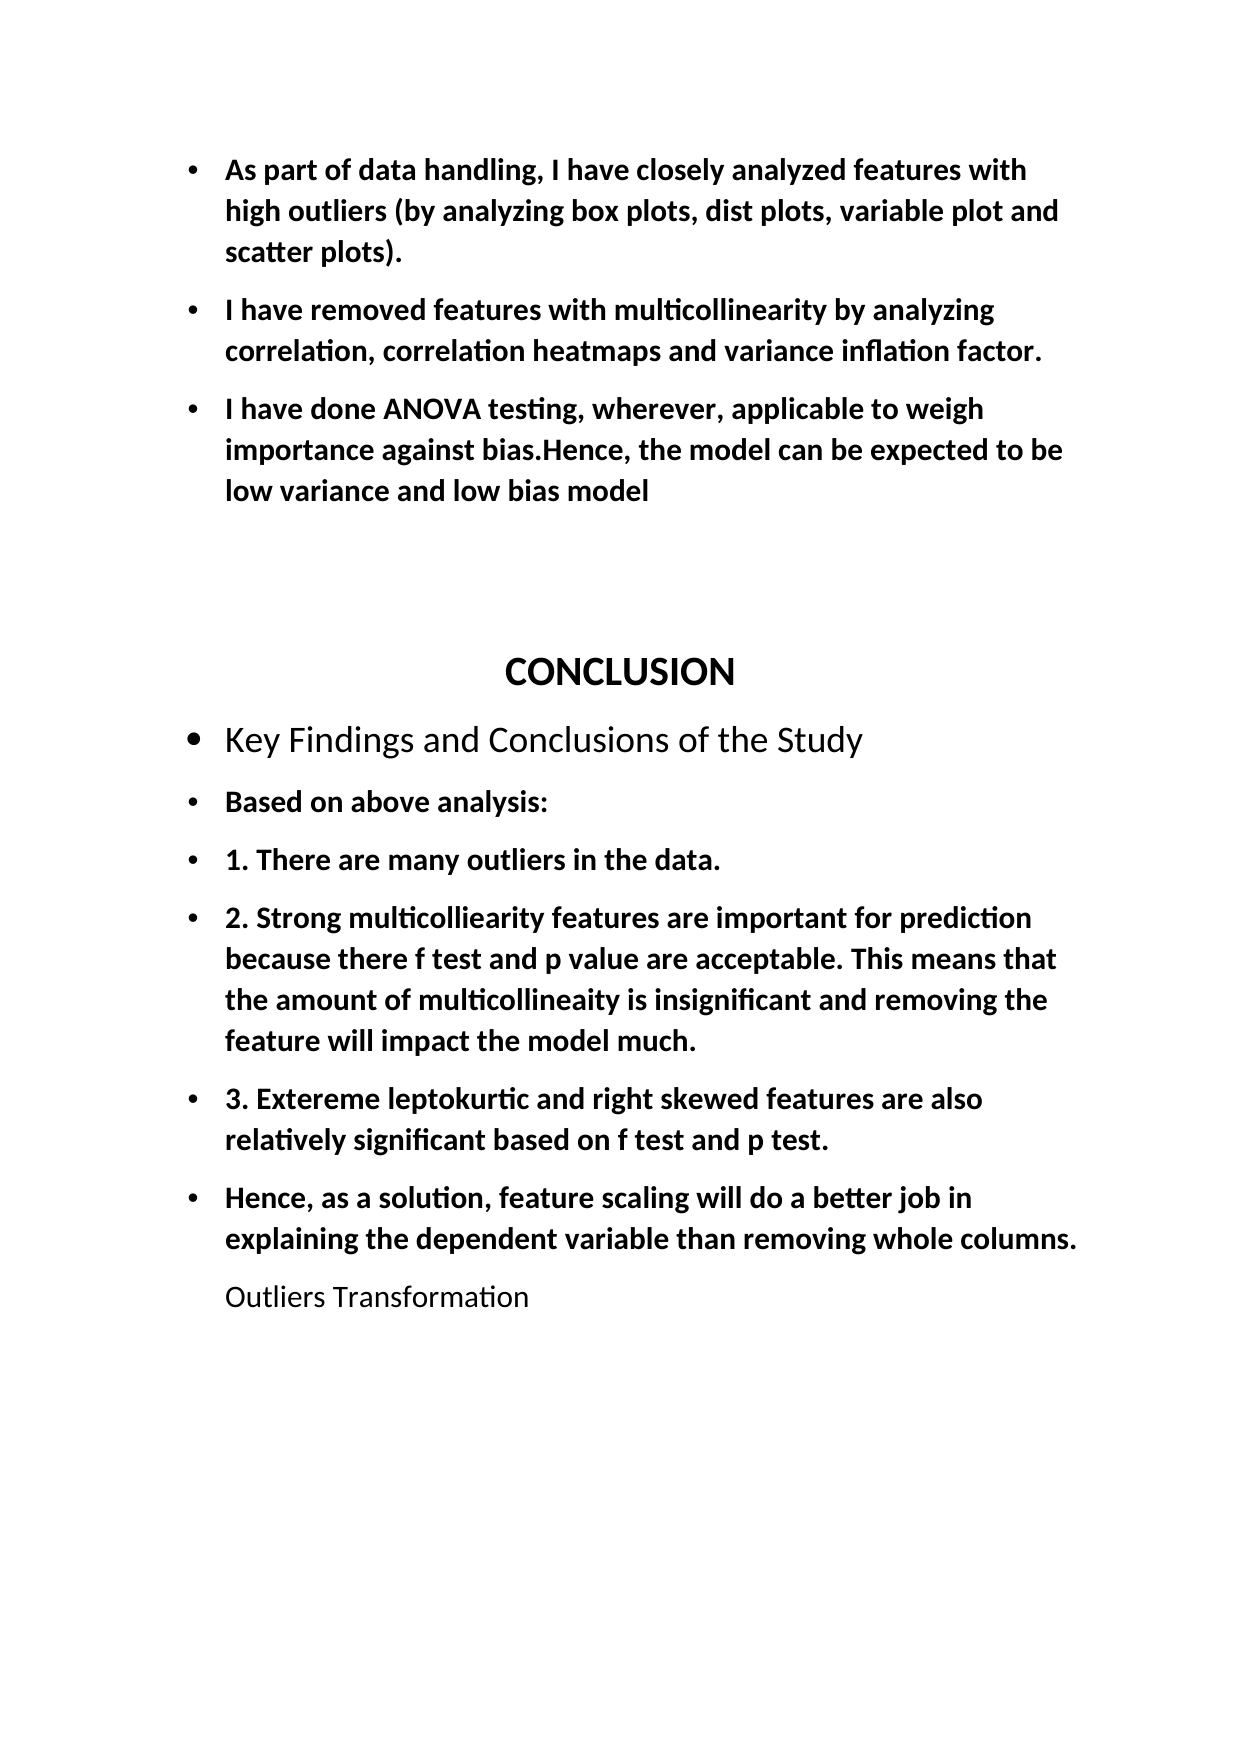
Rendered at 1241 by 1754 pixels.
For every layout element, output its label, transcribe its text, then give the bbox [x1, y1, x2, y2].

list I have removed features with multicollinearity by analyzing correlation, correlation heatmaps and variance inflation factor. [187, 290, 1090, 369]
list 1. There are many outliers in the data. [187, 840, 1090, 878]
list As part of data handling, I have closely analyzed features with high outliers (by analyzing box plots, dist plots, variable plot and scatter plots). [187, 150, 1090, 270]
text Outliers Transformation [225, 1277, 1090, 1315]
list Based on above analysis: [187, 782, 1090, 821]
list I have done ANOVA testing, wherever, applicable to weigh importance against bias.Hence, the model can be expected to be low variance and low bias model [187, 389, 1090, 509]
text CONCLUSION [150, 645, 1090, 696]
list 3. Extereme leptokurtic and right skewed features are also relatively significant based on f test and p test. [187, 1079, 1090, 1159]
list Hence, as a solution, feature scaling will do a better job in explaining the dependent variable than removing whole columns. [187, 1178, 1090, 1258]
list 2. Strong multicolliearity features are important for prediction because there f test and p value are acceptable. This means that the amount of multicollineaity is insignificant and removing the feature will impact the model much. [187, 898, 1090, 1060]
list Key Findings and Conclusions of the Study [187, 716, 1090, 762]
